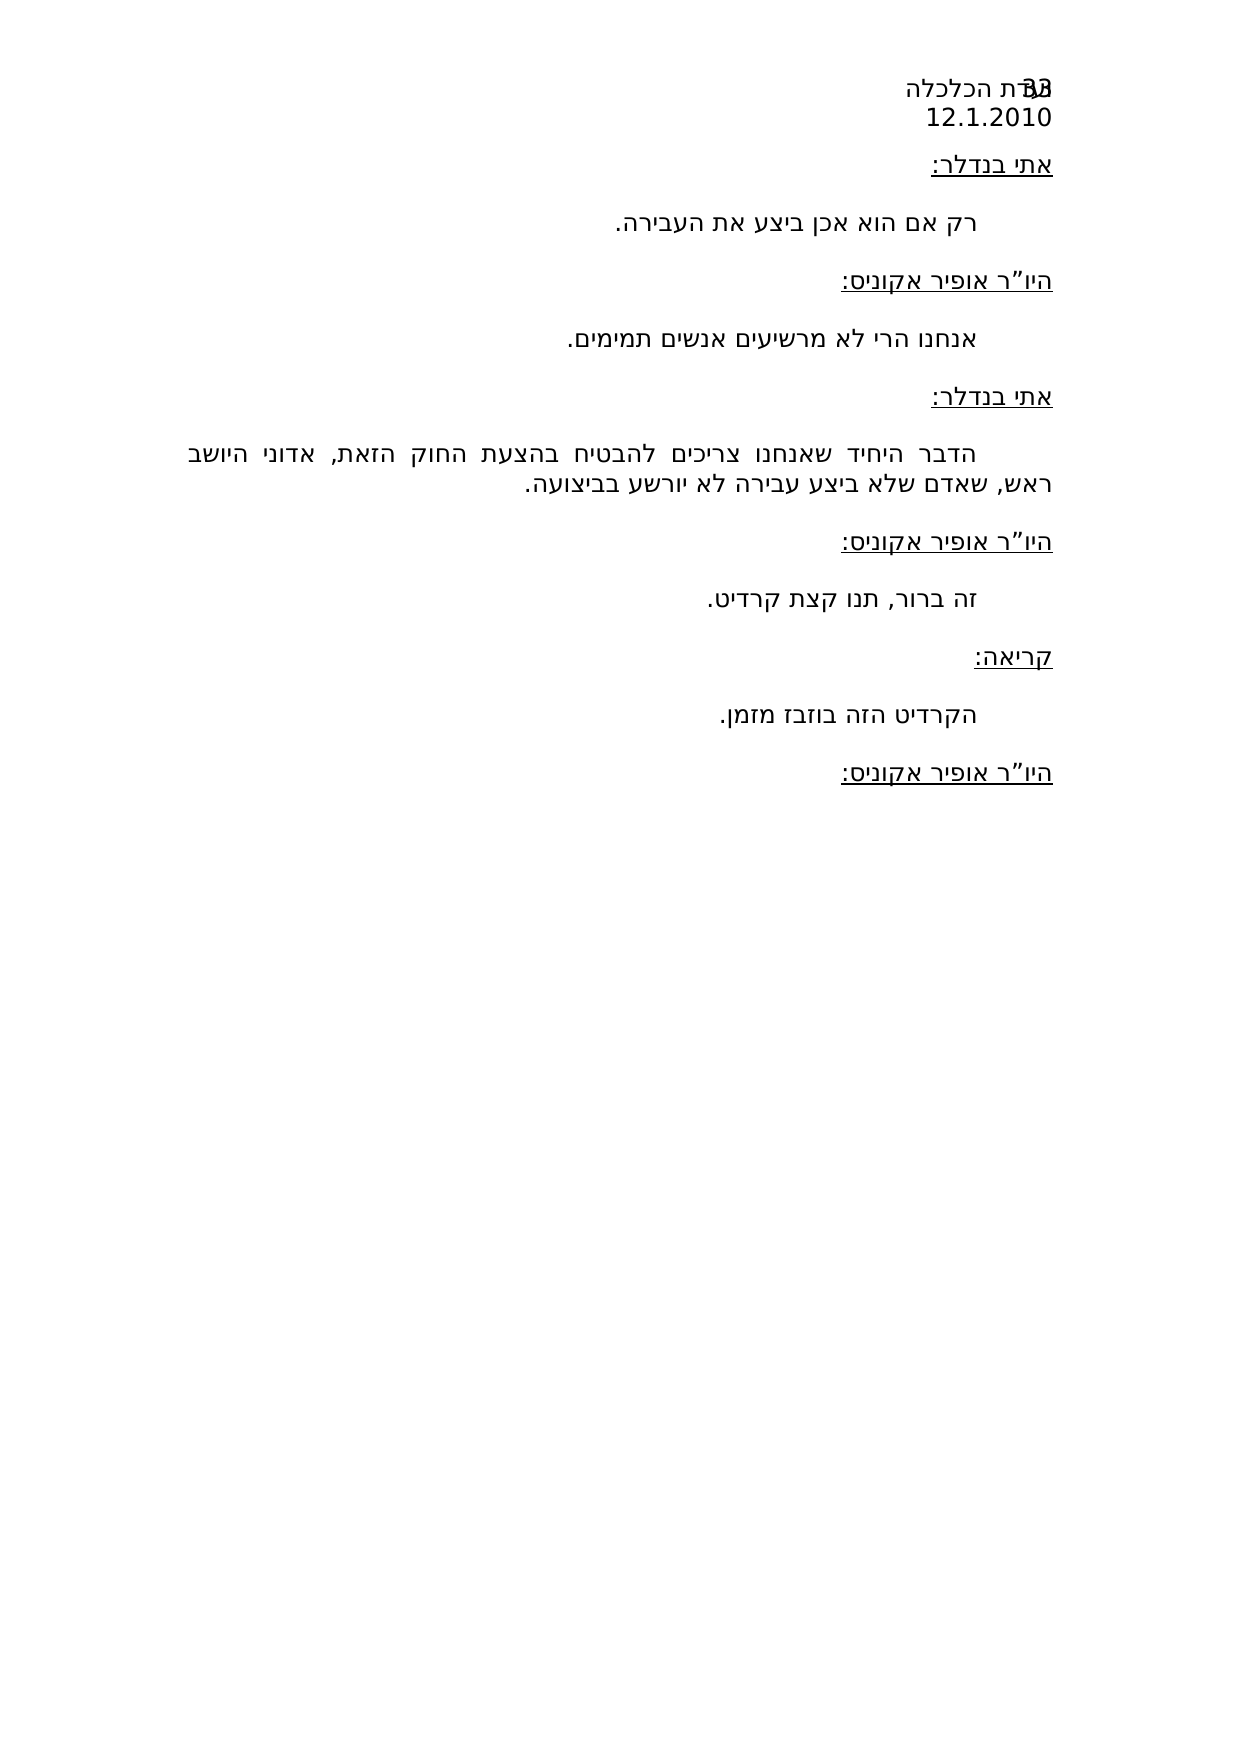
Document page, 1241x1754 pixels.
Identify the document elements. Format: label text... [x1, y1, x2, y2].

text אתי בנדלר: [187, 150, 1053, 179]
text קריאה: [187, 642, 1053, 672]
text הקרדיט הזה בוזבז מזמן. [187, 700, 1053, 729]
text אנחנו הרי לא מרשיעים אנשים תמימים. [187, 324, 1053, 353]
text היו”ר אופיר אקוניס: [187, 266, 1053, 295]
text אתי בנדלר: [187, 382, 1053, 411]
text היו”ר אופיר אקוניס: [187, 527, 1053, 556]
text רק אם הוא אכן ביצע את העבירה. [187, 208, 1053, 237]
text זה ברור, תנו קצת קרדיט. [187, 584, 1053, 614]
text היו”ר אופיר אקוניס: [187, 758, 1053, 787]
text הדבר היחיד שאנחנו צריכים להבטיח בהצעת החוק הזאת, אדוני היושב ראש, שאדם שלא ביצע עבירה לא יורשע בביצועה. [187, 439, 1053, 498]
